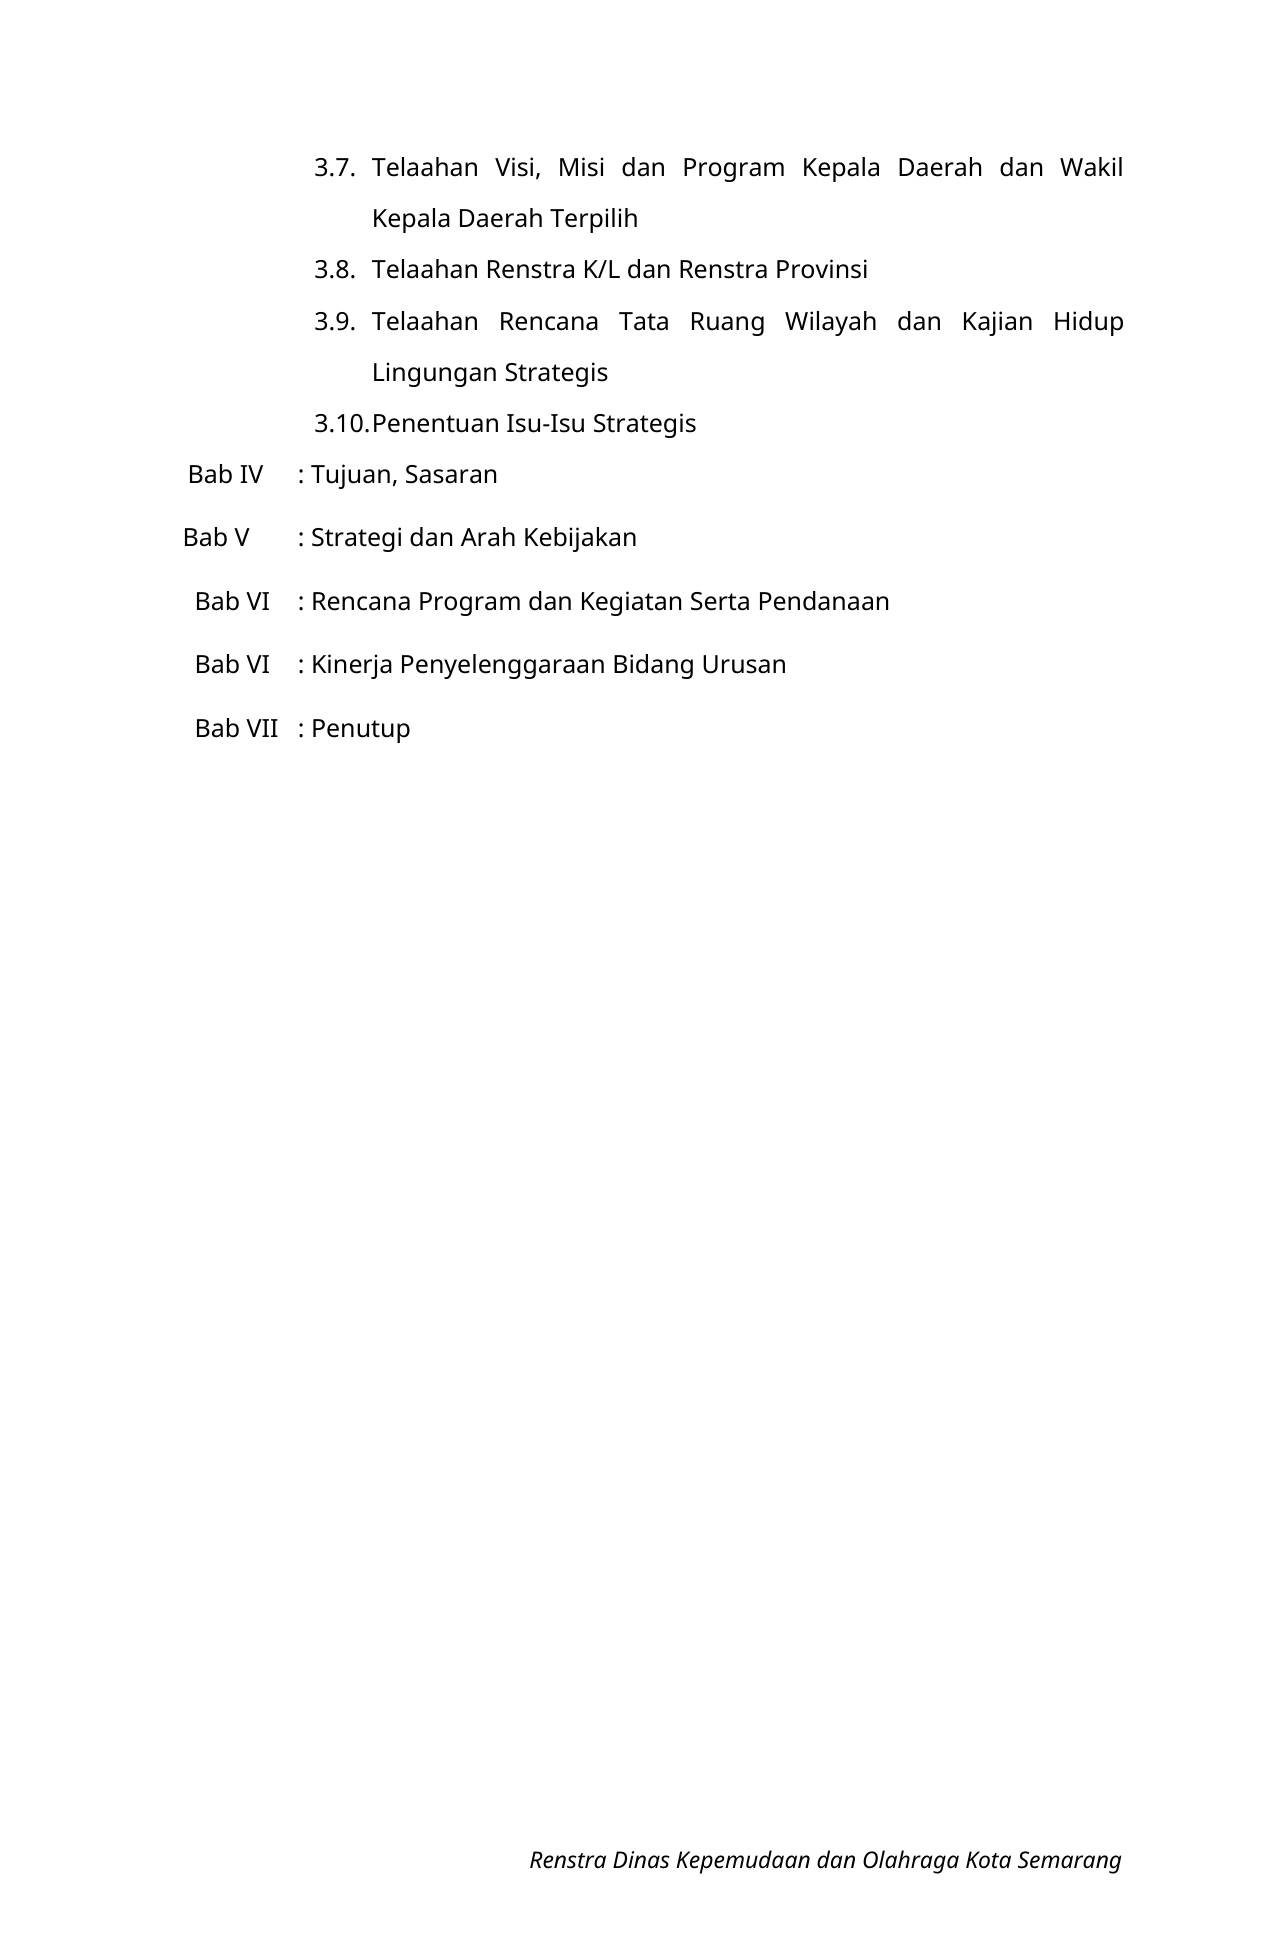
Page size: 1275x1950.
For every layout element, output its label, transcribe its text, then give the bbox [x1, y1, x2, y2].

list Telaahan Rencana Tata Ruang Wilayah dan Kajian Hidup Lingungan Strategis [314, 303, 1125, 388]
list Bab IV : Tujuan, Sasaran [187, 456, 1125, 490]
text Bab V : Strategi dan Arah Kebijakan [150, 520, 1125, 554]
text Bab VII : Penutup [194, 710, 1125, 744]
list Penentuan Isu-Isu Strategis [314, 405, 1125, 439]
list Telaahan Renstra K/L dan Renstra Provinsi [314, 252, 1125, 286]
list Telaahan Visi, Misi dan Program Kepala Daerah dan Wakil Kepala Daerah Terpilih [314, 150, 1125, 235]
text Bab VI : Kinerja Penyelenggaraan Bidang Urusan [194, 647, 1125, 681]
text Bab VI : Rencana Program dan Kegiatan Serta Pendanaan [194, 583, 1125, 617]
